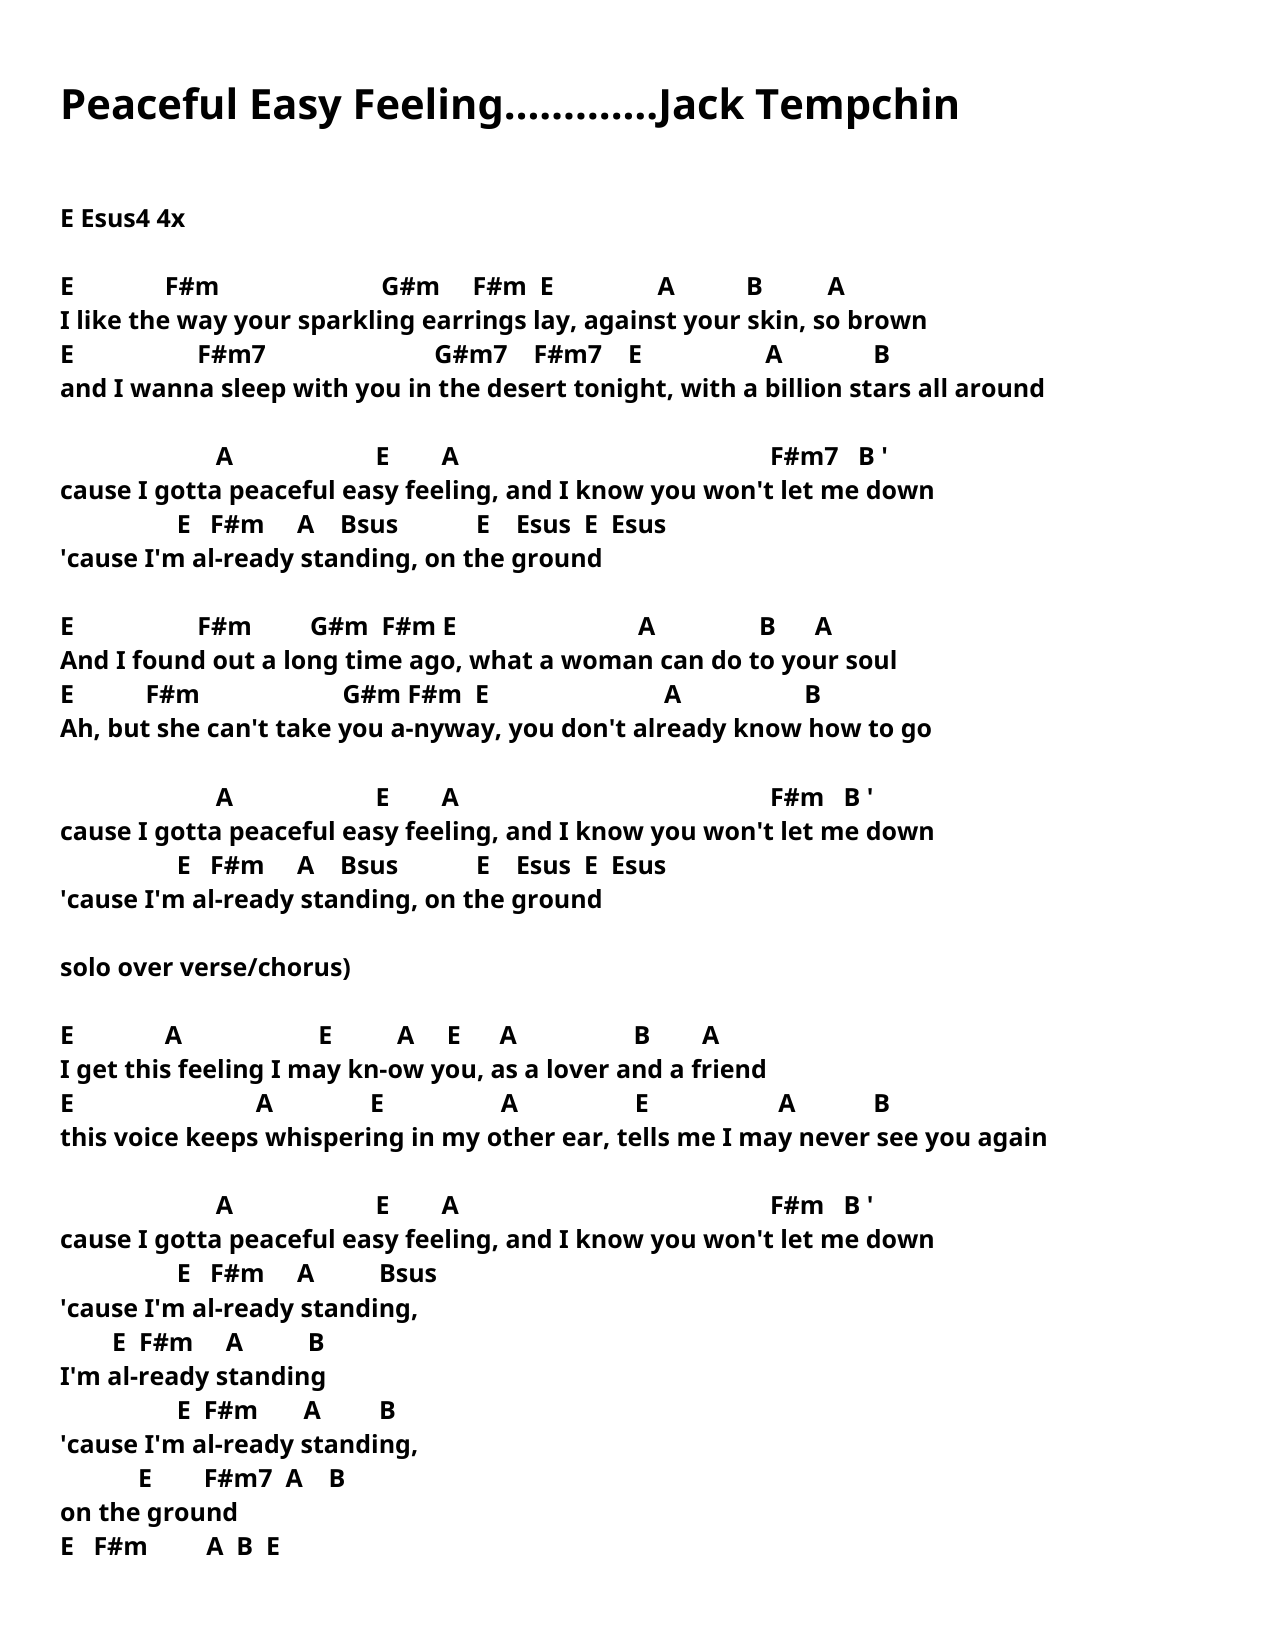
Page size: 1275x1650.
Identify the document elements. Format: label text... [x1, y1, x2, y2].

text I'm al-ready standing [60, 1358, 1215, 1392]
text A E A F#m B ' [60, 779, 1215, 813]
text E Esus4 4x [60, 200, 1215, 234]
text I like the way your sparkling earrings lay, against your skin, so brown [60, 302, 1215, 336]
text cause I gotta peaceful easy feeling, and I know you won't let me down [60, 813, 1215, 847]
text E A E A E A B [60, 1086, 1215, 1120]
text E F#m A B [60, 1324, 1215, 1358]
text 'cause I'm al-ready standing, on the ground [60, 541, 1215, 575]
text E F#m7 A B [60, 1461, 1215, 1494]
text this voice keeps whispering in my other ear, tells me I may never see you again [60, 1120, 1215, 1154]
text solo over verse/chorus) [60, 949, 1215, 984]
text E F#m A Bsus E Esus E Esus [60, 507, 1215, 541]
text E F#m A B [60, 1392, 1215, 1426]
text E F#m G#m F#m E A B A [60, 268, 1215, 302]
text E F#m A Bsus [60, 1256, 1215, 1290]
text Ah, but she can't take you a-nyway, you don't already know how to go [60, 711, 1215, 745]
text and I wanna sleep with you in the desert tonight, with a billion stars all around [60, 371, 1215, 404]
text E F#m7 G#m7 F#m7 E A B [60, 336, 1215, 371]
text A E A F#m B ' [60, 1188, 1215, 1222]
text 'cause I'm al-ready standing, [60, 1426, 1215, 1461]
text E F#m G#m F#m E A B [60, 677, 1215, 711]
text And I found out a long time ago, what a woman can do to your soul [60, 643, 1215, 677]
text A E A F#m7 B ' [60, 439, 1215, 473]
text E F#m G#m F#m E A B A [60, 609, 1215, 643]
text 'cause I'm al-ready standing, on the ground [60, 881, 1215, 916]
text 'cause I'm al-ready standing, [60, 1290, 1215, 1324]
text cause I gotta peaceful easy feeling, and I know you won't let me down [60, 1222, 1215, 1256]
text E F#m A B E [60, 1529, 1215, 1563]
text E F#m A Bsus E Esus E Esus [60, 847, 1215, 881]
text cause I gotta peaceful easy feeling, and I know you won't let me down [60, 473, 1215, 507]
text I get this feeling I may kn-ow you, as a lover and a friend [60, 1052, 1215, 1086]
text E A E A E A B A [60, 1018, 1215, 1052]
text on the ground [60, 1494, 1215, 1529]
